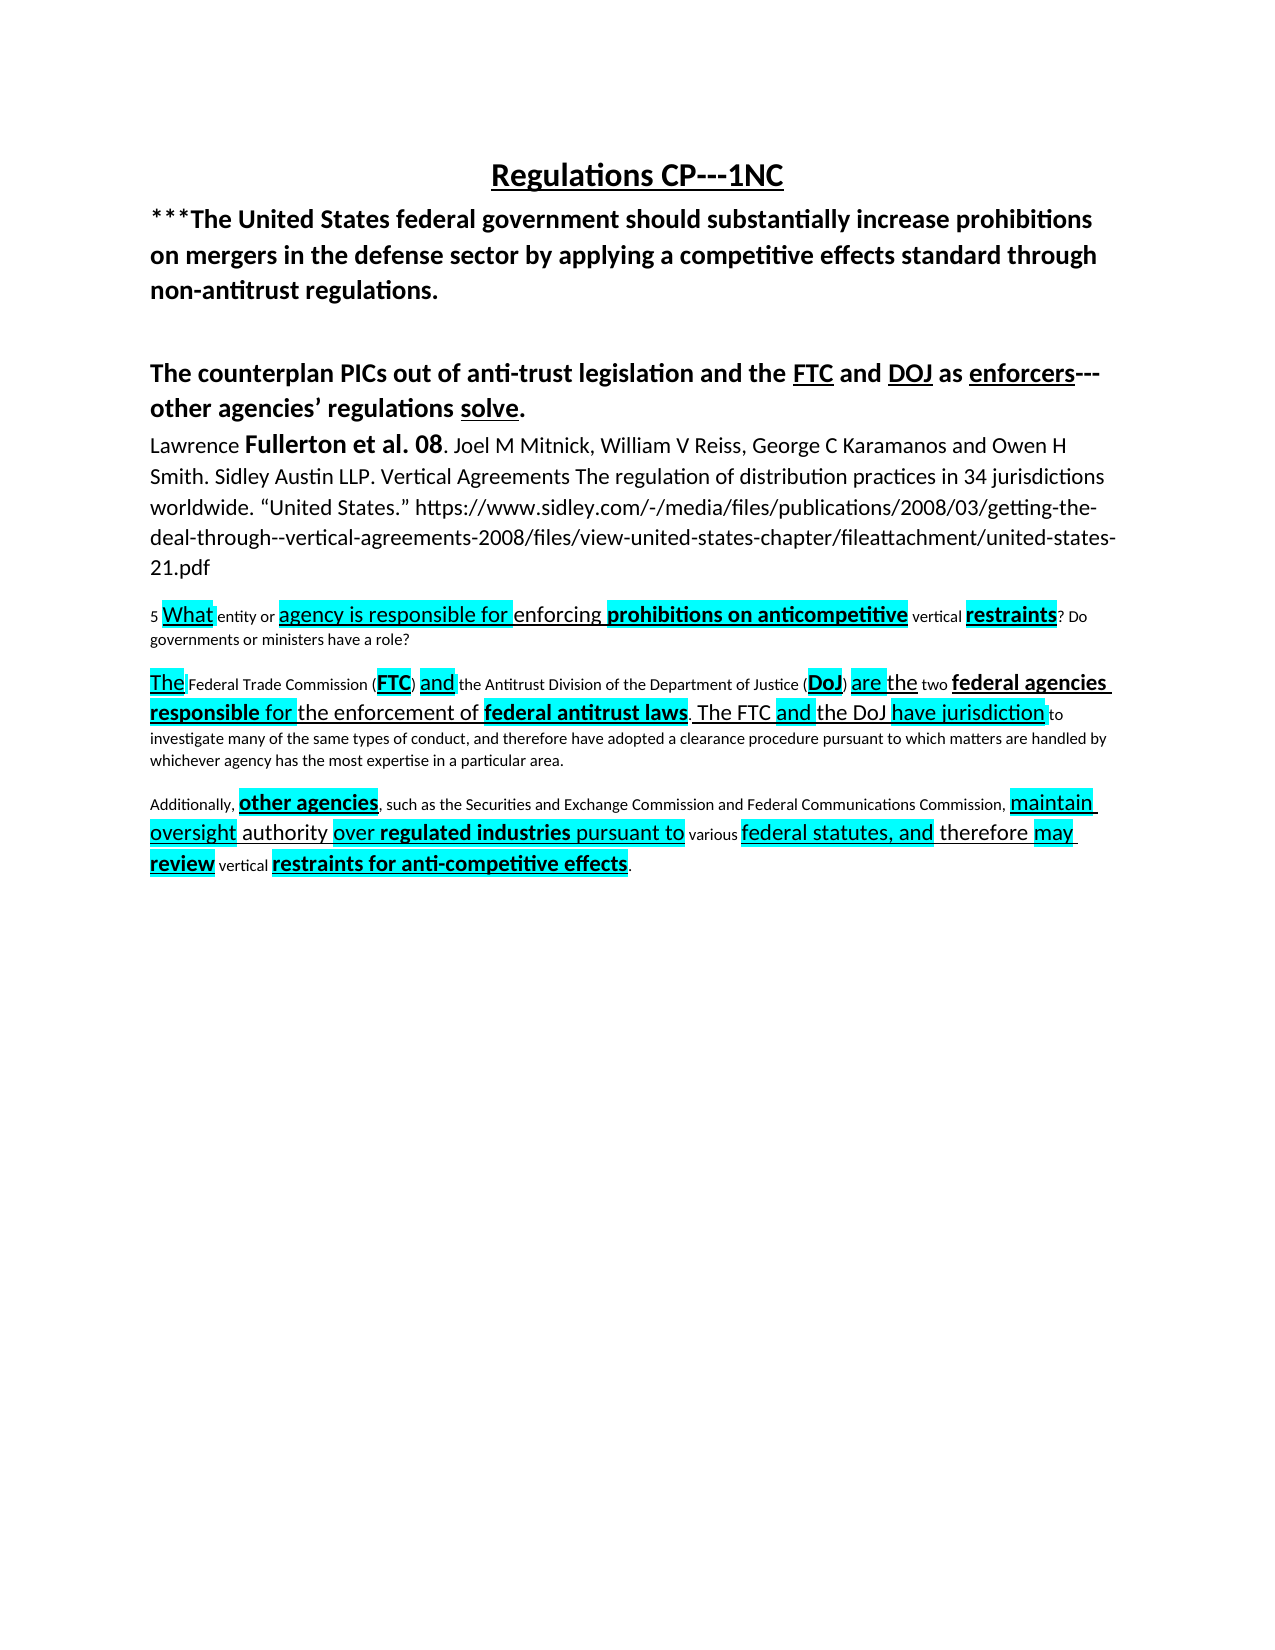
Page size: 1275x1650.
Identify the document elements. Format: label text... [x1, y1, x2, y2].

text The Federal Trade Commission (FTC) and the Antitrust Division of the Department of Justice (DoJ) are the two federal agencies responsible for the enforcement of federal antitrust laws. The FTC and the DoJ have jurisdiction to investigate many of the same types of conduct, and therefore have adopted a clearance procedure pursuant to which matters are handled by whichever agency has the most expertise in a particular area. [150, 668, 1125, 770]
text Additionally, other agencies, such as the Securities and Exchange Commission and Federal Communications Commission, maintain oversight authority over regulated industries pursuant to various federal statutes, and therefore may review vertical restraints for anti-competitive effects. [150, 788, 1125, 877]
subtitle ***The United States federal government should substantially increase prohibitions on mergers in the defense sector by applying a competitive effects standard through non-antitrust regulations. [150, 202, 1125, 307]
text 5 What entity or agency is responsible for enforcing prohibitions on anticompetitive vertical restraints? Do governments or ministers have a role? [150, 600, 1125, 650]
subtitle The counterplan PICs out of anti-trust legislation and the FTC and DOJ as enforcers---other agencies’ regulations solve. [150, 356, 1125, 425]
text Lawrence Fullerton et al. 08. Joel M Mitnick, William V Reiss, George C Karamanos and Owen H Smith. Sidley Austin LLP. Vertical Agreements The regulation of distribution practices in 34 jurisdictions worldwide. “United States.” https://www.sidley.com/-/media/files/publications/2008/03/getting-the-deal-through--vertical-agreements-2008/files/view-united-states-chapter/fileattachment/united-states-21.pdf [150, 427, 1125, 581]
subtitle Regulations CP---1NC [150, 154, 1125, 195]
